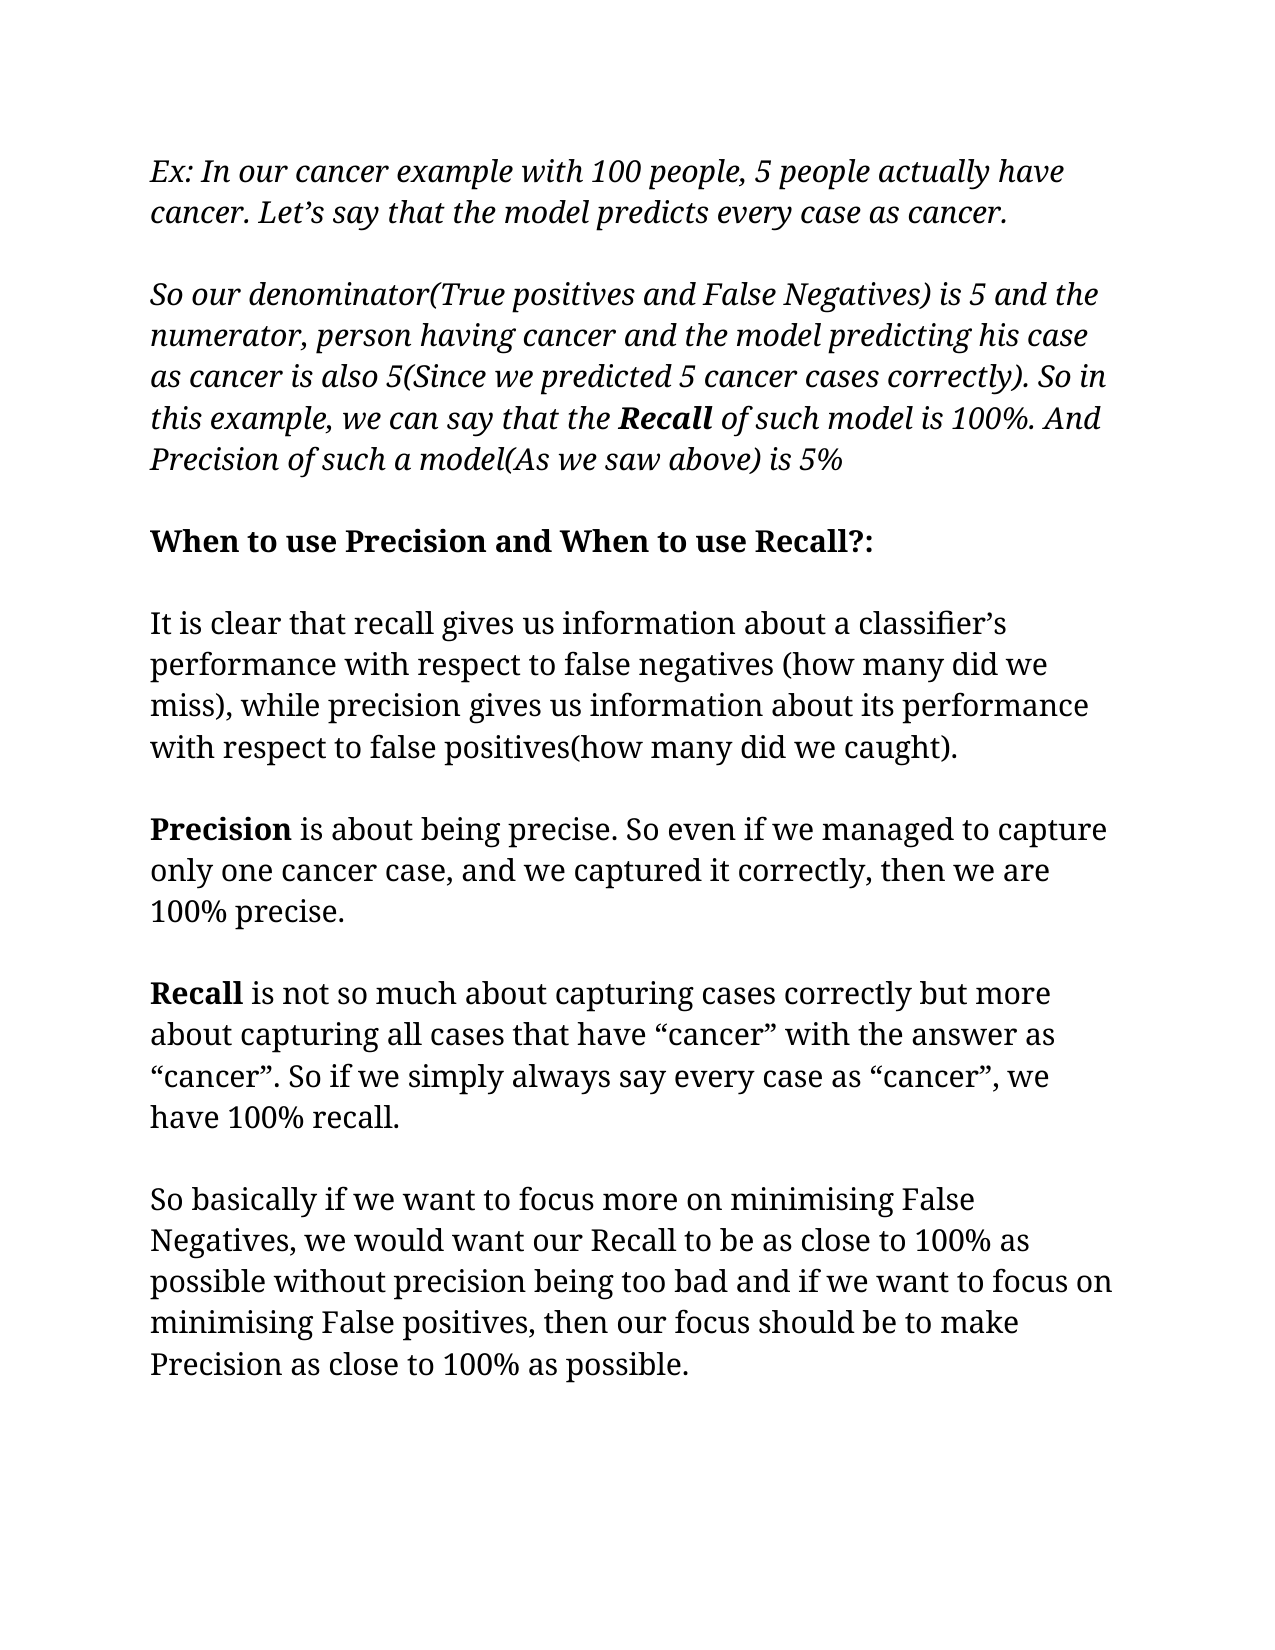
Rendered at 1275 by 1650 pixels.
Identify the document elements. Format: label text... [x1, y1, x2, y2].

text So our denominator(True positives and False Negatives) is 5 and the numerator, person having cancer and the model predicting his case as cancer is also 5(Since we predicted 5 cancer cases correctly). So in this example, we can say that the Recall of such model is 100%. And Precision of such a model(As we saw above) is 5% [150, 273, 1125, 479]
text Ex: In our cancer example with 100 people, 5 people actually have cancer. Let’s say that the model predicts every case as cancer. [150, 150, 1125, 232]
text So basically if we want to focus more on minimising False Negatives, we would want our Recall to be as close to 100% as possible without precision being too bad and if we want to focus on minimising False positives, then our focus should be to make Precision as close to 100% as possible. [150, 1178, 1125, 1384]
text When to use Precision and When to use Recall?: [150, 520, 1125, 561]
text It is clear that recall gives us information about a classifier’s performance with respect to false negatives (how many did we miss), while precision gives us information about its performance with respect to false positives(how many did we caught). [150, 602, 1125, 767]
text Recall is not so much about capturing cases correctly but more about capturing all cases that have “cancer” with the answer as “cancer”. So if we simply always say every case as “cancer”, we have 100% recall. [150, 972, 1125, 1137]
text Precision is about being precise. So even if we managed to capture only one cancer case, and we captured it correctly, then we are 100% precise. [150, 808, 1125, 931]
